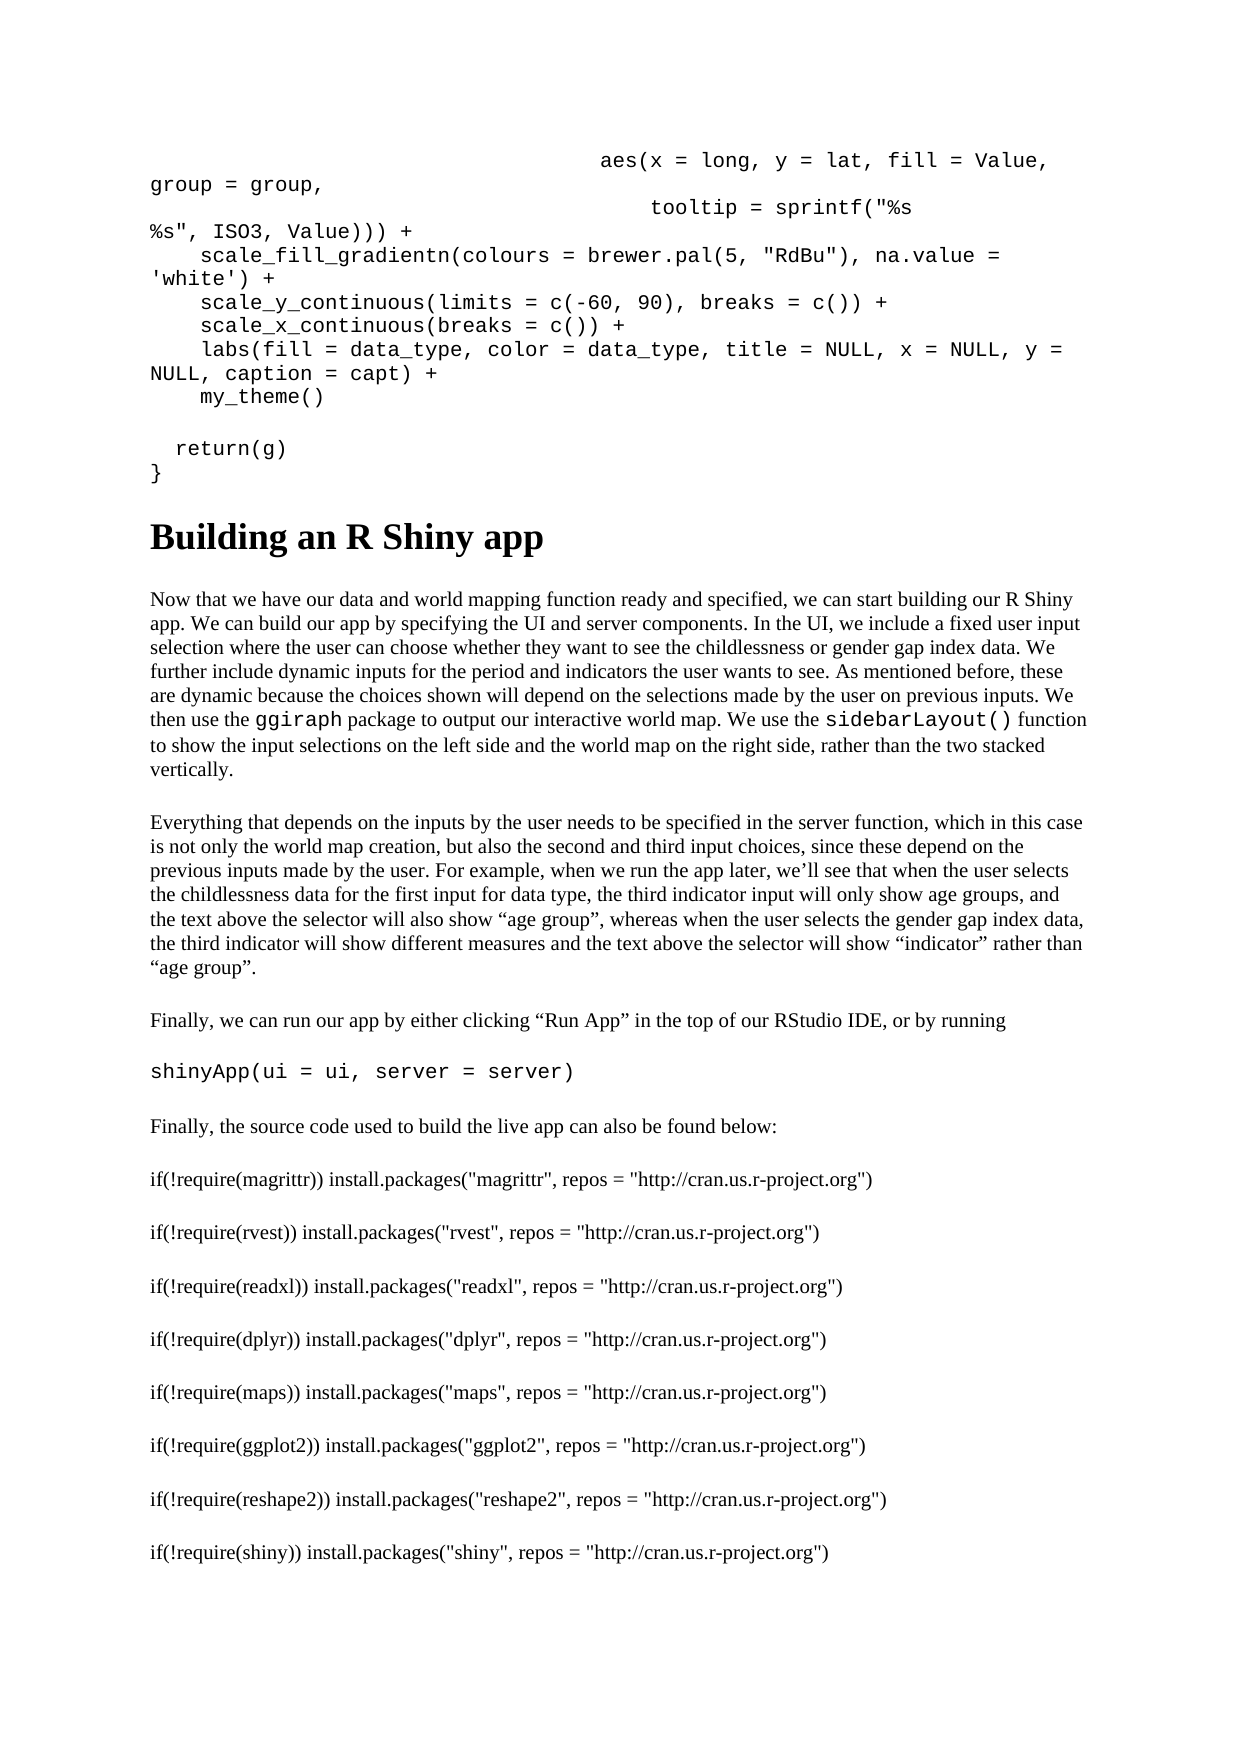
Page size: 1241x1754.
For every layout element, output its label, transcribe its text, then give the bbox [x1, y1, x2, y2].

text tooltip = sprintf("%s %s", ISO3, Value))) + [150, 197, 1090, 244]
text if(!require(magrittr)) install.packages("magrittr", repos = "http://cran.us.r-project.org") [150, 1167, 1090, 1191]
text labs(fill = data_type, color = data_type, title = NULL, x = NULL, y = NULL, caption = capt) + [150, 339, 1090, 386]
text my_theme() [150, 386, 1090, 410]
text if(!require(readxl)) install.packages("readxl", repos = "http://cran.us.r-project.org") [150, 1273, 1090, 1298]
text Now that we have our data and world mapping function ready and specified, we can start building our R Shiny app. We can build our app by specifying the UI and server components. In the UI, we include a fixed user input selection where the user can choose whether they want to see the childlessness or gender gap index data. We further include dynamic inputs for the period and indicators the user wants to see. As mentioned before, these are dynamic because the choices shown will depend on the selections made by the user on previous inputs. We then use the ggiraph package to output our interactive world map. We use the sidebarLayout() function to show the input selections on the left side and the world map on the right side, rather than the two stacked vertically. [150, 587, 1090, 781]
text if(!require(rvest)) install.packages("rvest", repos = "http://cran.us.r-project.org") [150, 1220, 1090, 1244]
text Finally, we can run our app by either clicking “Run App” in the top of our RStudio IDE, or by running [150, 1008, 1090, 1032]
text aes(x = long, y = lat, fill = Value, group = group, [150, 150, 1090, 197]
text if(!require(ggplot2)) install.packages("ggplot2", repos = "http://cran.us.r-project.org") [150, 1433, 1090, 1457]
text scale_x_continuous(breaks = c()) + [150, 316, 1090, 339]
text Building an R Shiny app [150, 514, 1090, 558]
text if(!require(reshape2)) install.packages("reshape2", repos = "http://cran.us.r-project.org") [150, 1486, 1090, 1511]
text scale_fill_gradientn(colours = brewer.pal(5, "RdBu"), na.value = 'white') + [150, 244, 1090, 292]
text Everything that depends on the inputs by the user needs to be specified in the server function, which in this case is not only the world map creation, but also the second and third input choices, since these depend on the previous inputs made by the user. For example, when we run the app later, we’ll see that when the user selects the childlessness data for the first input for data type, the third indicator input will only show age groups, and the text above the selector will also show “age group”, whereas when the user selects the gender gap index data, the third indicator will show different measures and the text above the selector will show “indicator” rather than “age group”. [150, 810, 1090, 979]
text Finally, the source code used to build the live app can also be found below: [150, 1114, 1090, 1138]
text return(g) [150, 438, 1090, 462]
text if(!require(maps)) install.packages("maps", repos = "http://cran.us.r-project.org") [150, 1380, 1090, 1404]
text if(!require(dplyr)) install.packages("dplyr", repos = "http://cran.us.r-project.org") [150, 1327, 1090, 1351]
text shinyApp(ui = ui, server = server) [150, 1061, 1090, 1085]
text if(!require(shiny)) install.packages("shiny", repos = "http://cran.us.r-project.org") [150, 1540, 1090, 1564]
text } [150, 462, 1090, 485]
text scale_y_continuous(limits = c(-60, 90), breaks = c()) + [150, 292, 1090, 316]
